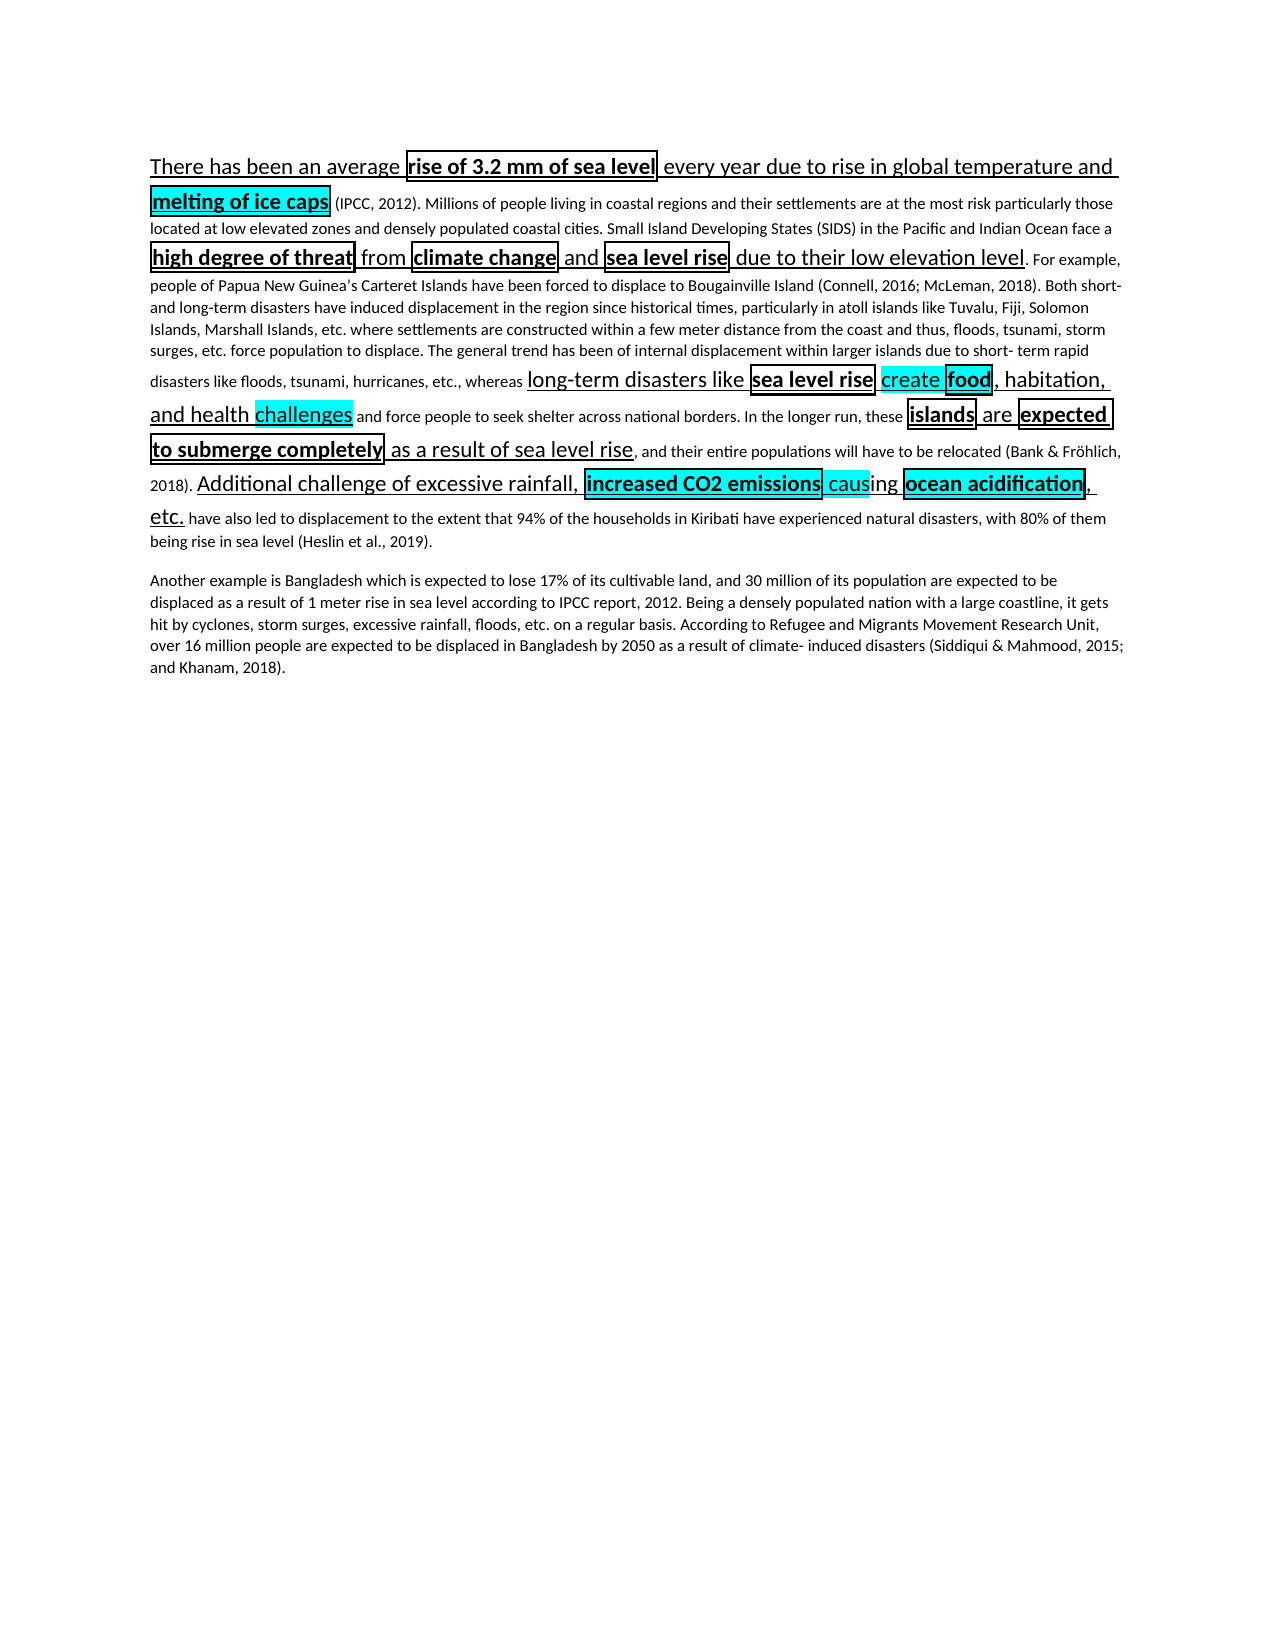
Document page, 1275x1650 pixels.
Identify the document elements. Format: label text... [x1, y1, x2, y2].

text Another example is Bangladesh which is expected to lose 17% of its cultivable land, and 30 million of its population are expected to be displaced as a result of 1 meter rise in sea level according to IPCC report, 2012. Being a densely populated nation with a large coastline, it gets hit by cyclones, storm surges, excessive rainfall, floods, etc. on a regular basis. According to Refugee and Migrants Movement Research Unit, over 16 million people are expected to be displaced in Bangladesh by 2050 as a result of climate- induced disasters (Siddiqui & Mahmood, 2015; and Khanam, 2018). [150, 570, 1125, 678]
text There has been an average rise of 3.2 mm of sea level every year due to rise in global temperature and melting of ice caps (IPCC, 2012). Millions of people living in coastal regions and their settlements are at the most risk particularly those located at low elevated zones and densely populated coastal cities. Small Island Developing States (SIDS) in the Pacific and Indian Ocean face a high degree of threat from climate change and sea level rise due to their low elevation level. For example, people of Papua New Guinea’s Carteret Islands have been forced to displace to Bougainville Island (Connell, 2016; McLeman, 2018). Both short- and long-term disasters have induced displacement in the region since historical times, particularly in atoll islands like Tuvalu, Fiji, Solomon Islands, Marshall Islands, etc. where settlements are constructed within a few meter distance from the coast and thus, floods, tsunami, storm surges, etc. force population to displace. The general trend has been of internal displacement within larger islands due to short- term rapid disasters like floods, tsunami, hurricanes, etc., whereas long-term disasters like sea level rise create food, habitation, and health challenges and force people to seek shelter across national borders. In the longer run, these islands are expected to submerge completely as a result of sea level rise, and their entire populations will have to be relocated (Bank & Fröhlich, 2018). Additional challenge of excessive rainfall, increased CO2 emissions causing ocean acidification, etc. have also led to displacement to the extent that 94% of the households in Kiribati have experienced natural disasters, with 80% of them being rise in sea level (Heslin et al., 2019). [150, 150, 1125, 552]
